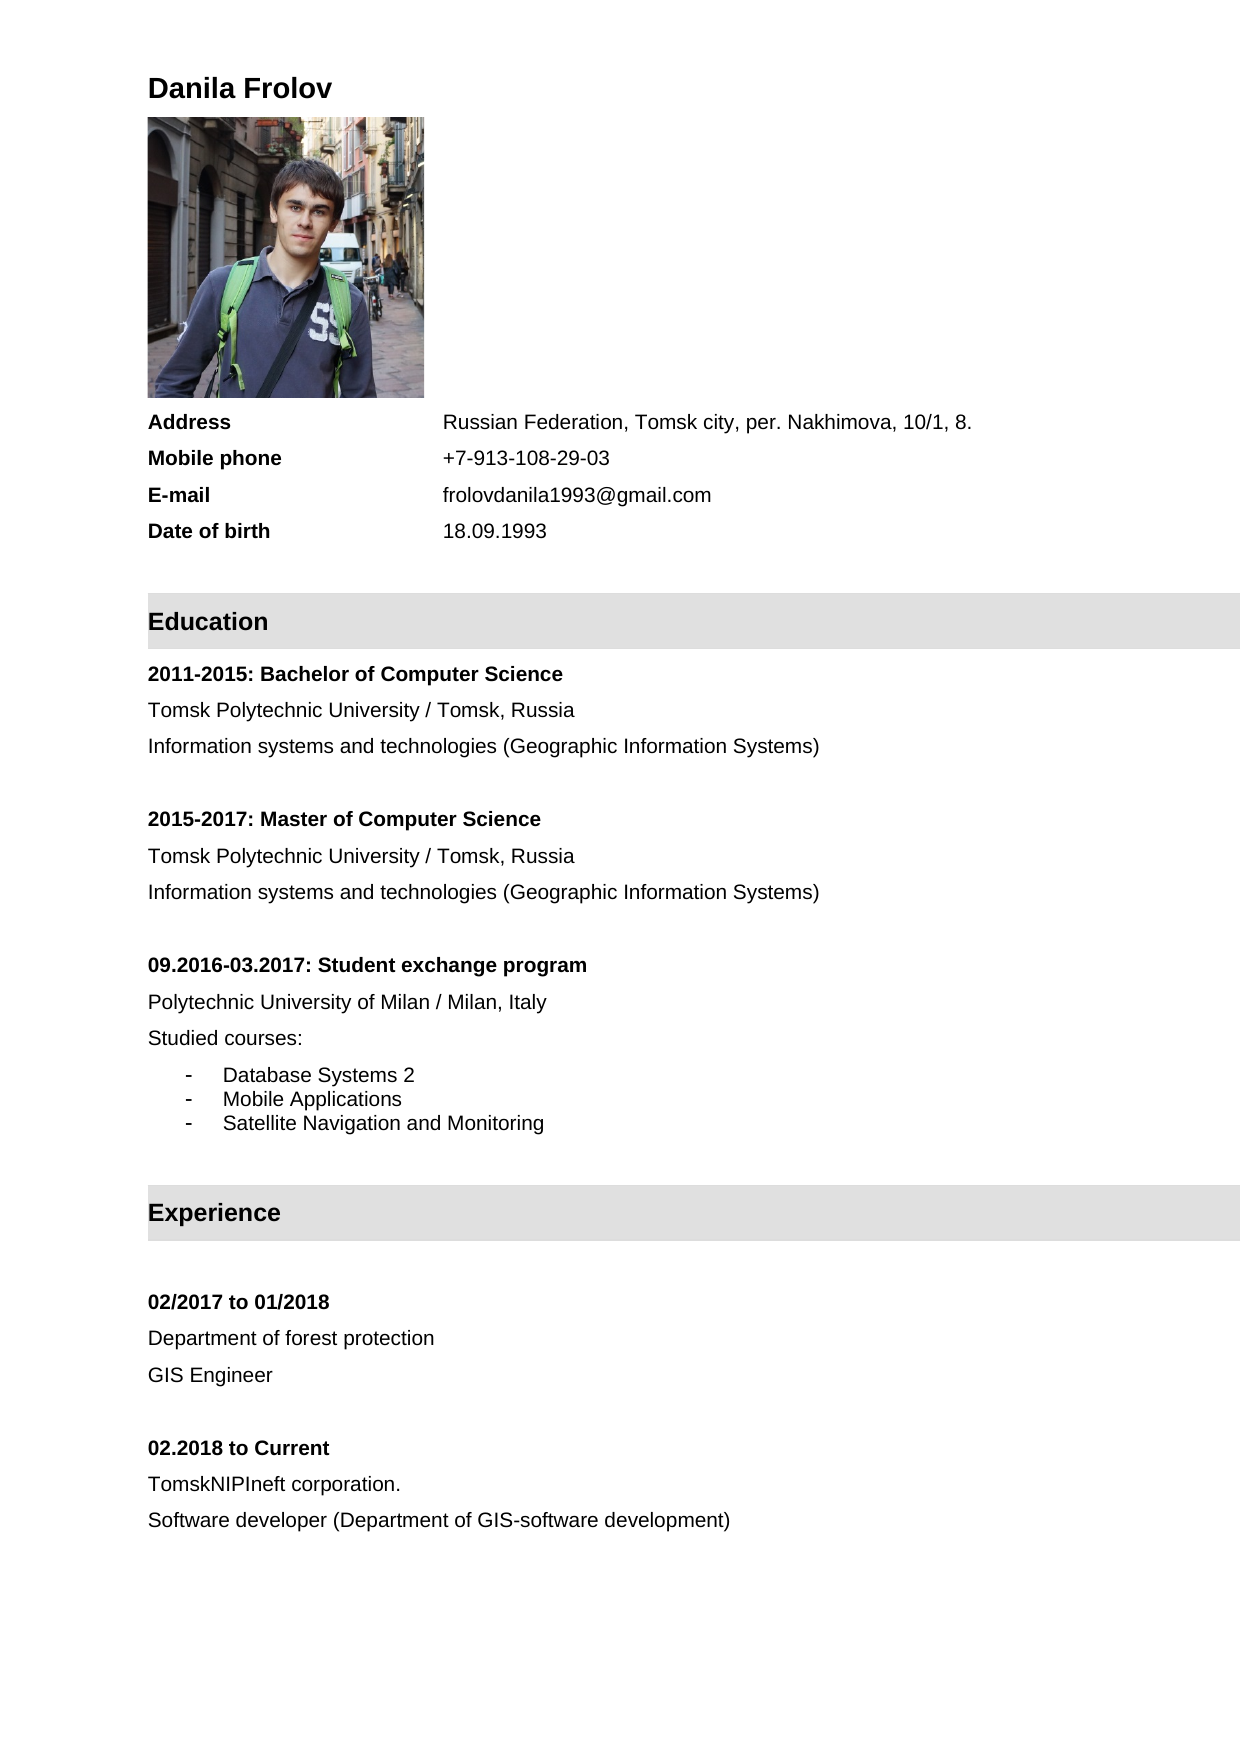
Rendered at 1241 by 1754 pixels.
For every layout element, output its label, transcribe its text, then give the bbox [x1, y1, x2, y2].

text 2015-2017: Master of Computer Science [148, 807, 1093, 831]
text Information systems and technologies (Geographic Information Systems) [148, 734, 1093, 758]
subtitle Education [148, 594, 1240, 648]
text 02.2018 to Current [148, 1435, 1093, 1459]
text Software developer (Department of GIS-software development) [148, 1508, 1093, 1532]
list Satellite Navigation and Monitoring [185, 1111, 1093, 1135]
text Address Russian Federation, Tomsk city, per. Nakhimova, 10/1, 8. [148, 410, 1093, 434]
text TomskNIPIneft corporation. [148, 1472, 1093, 1496]
text Polytechnic University of Milan / Milan, Italy [148, 989, 1093, 1013]
text Date of birth 18.09.1993 [148, 519, 1093, 543]
text Tomsk Polytechnic University / Tomsk, Russia [148, 698, 1093, 722]
list Mobile Applications [185, 1087, 1093, 1111]
text Information systems and technologies (Geographic Information Systems) [148, 880, 1093, 904]
list Database Systems 2 [185, 1062, 1093, 1087]
subtitle Experience [148, 1186, 1240, 1239]
text GIS Engineer [148, 1362, 1093, 1386]
text Mobile phone +7-913-108-29-03 [148, 446, 1093, 470]
text Department of forest protection [148, 1326, 1093, 1350]
subtitle Danila Frolov [148, 72, 1093, 105]
picture [147, 117, 425, 398]
text Studied courses: [148, 1026, 1093, 1050]
text Tomsk Polytechnic University / Tomsk, Russia [148, 844, 1093, 868]
text 09.2016-03.2017: Student exchange program [148, 953, 1093, 977]
text E-mail frolovdanila1993@gmail.com [148, 483, 1093, 507]
text 02/2017 to 01/2018 [148, 1289, 1093, 1313]
text 2011-2015: Bachelor of Computer Science [148, 661, 1093, 685]
